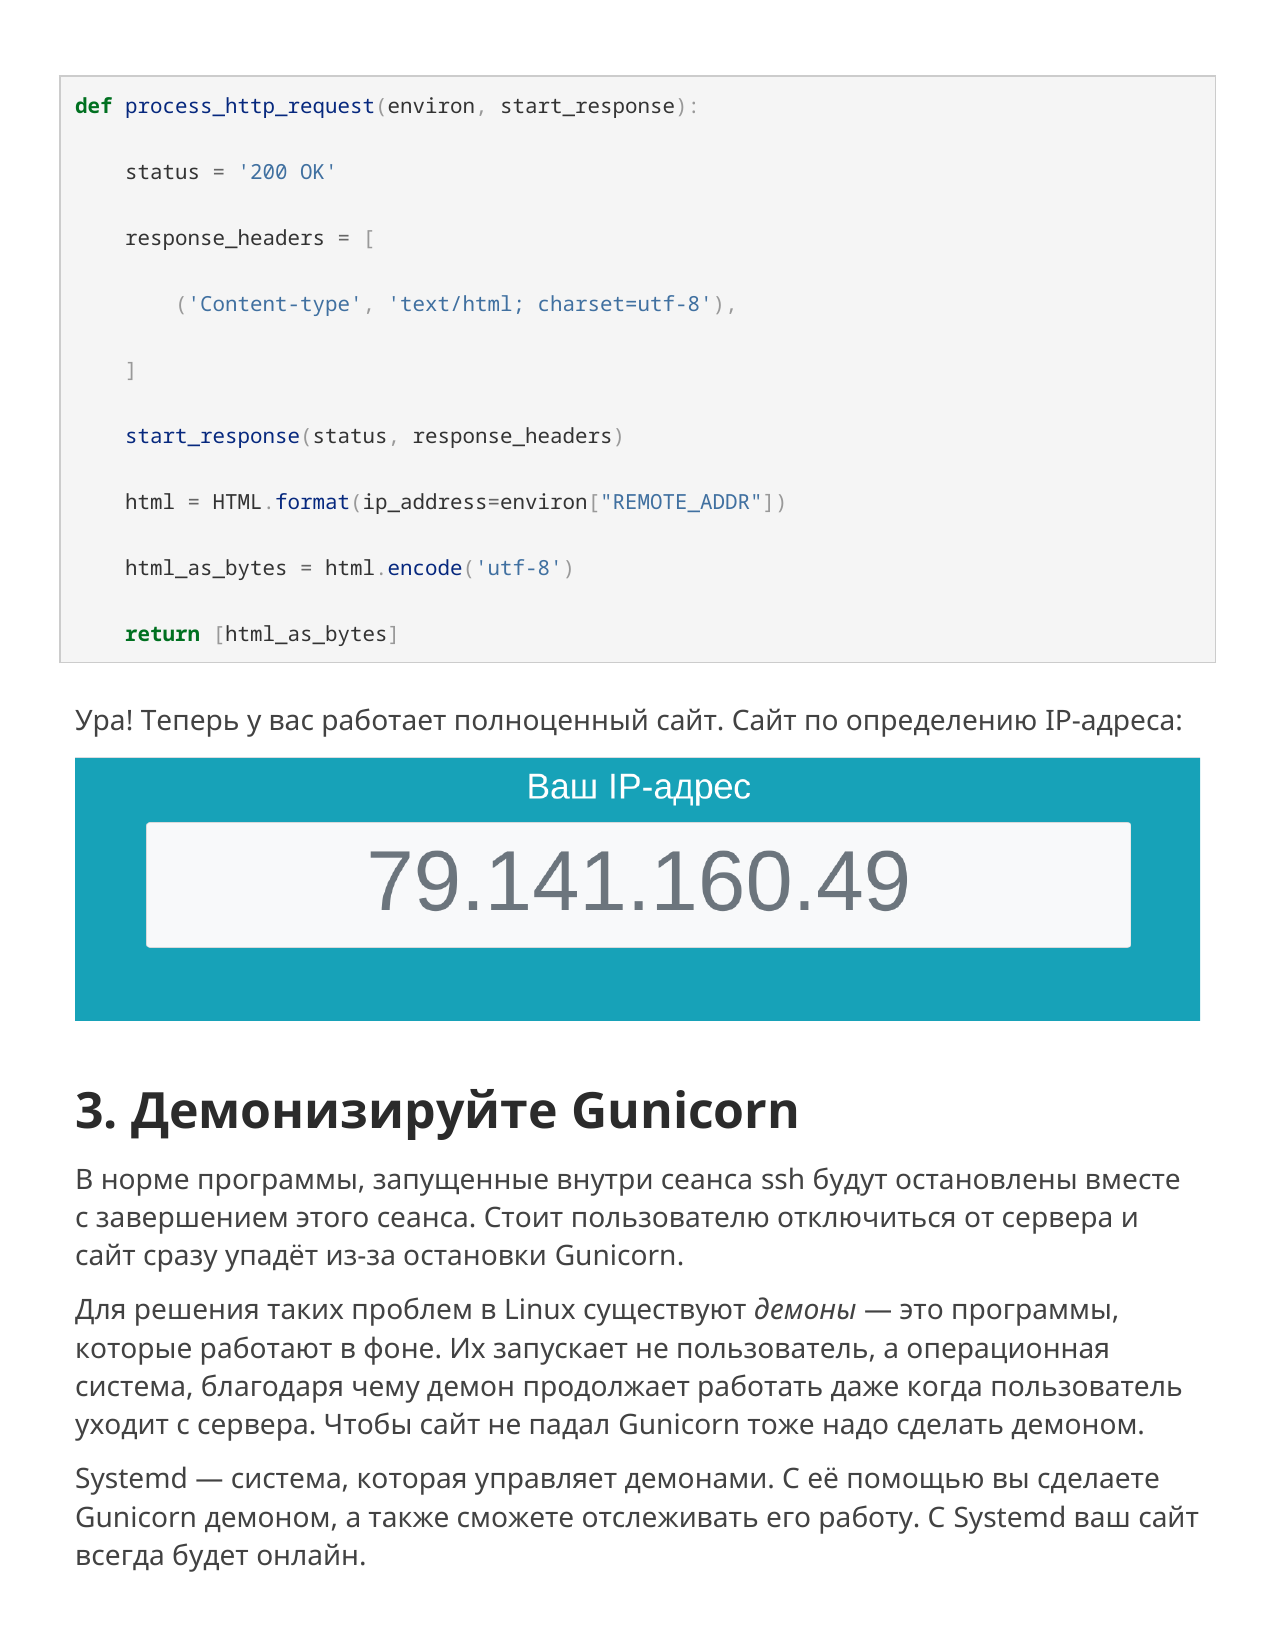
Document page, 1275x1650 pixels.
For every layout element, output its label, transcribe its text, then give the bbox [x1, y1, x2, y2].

text html_as_bytes = html.encode('utf-8') [61, 537, 1215, 581]
text response_headers = [ [61, 207, 1215, 251]
text Systemd — система, которая управляет демонами. С её помощью вы сделаете Gunicorn демоном, а также сможете отслеживать его работу. С Systemd ваш сайт всегда будет онлайн. [75, 1458, 1200, 1573]
text Ура! Теперь у вас работает полноценный сайт. Сайт по определению IP-адреса: [75, 701, 1200, 739]
text return [html_as_bytes] [61, 602, 1215, 662]
text Для решения таких проблем в Linux существуют демоны — это программы, которые работают в фоне. Их запускает не пользователь, а операционная система, благодаря чему демон продолжает работать даже когда пользователь уходит с сервера. Чтобы сайт не падал Gunicorn тоже надо сделать демоном. [75, 1289, 1200, 1443]
picture [75, 754, 1200, 1021]
text status = '200 OK' [61, 141, 1215, 186]
text В норме программы, запущенные внутри сеанса ssh будут остановлены вместе с завершением этого сеанса. Стоит пользователю отключиться от сервера и сайт сразу упадёт из-за остановки Gunicorn. [75, 1159, 1200, 1274]
text ] [61, 339, 1215, 383]
text ('Content-type', 'text/html; charset=utf-8'), [61, 273, 1215, 317]
text html = HTML.format(ip_address=environ["REMOTE_ADDR"]) [61, 471, 1215, 515]
text start_response(status, response_headers) [61, 405, 1215, 449]
text 3. Демонизируйте Gunicorn [75, 1075, 1200, 1143]
text def process_http_request(environ, start_response): [61, 77, 1215, 119]
